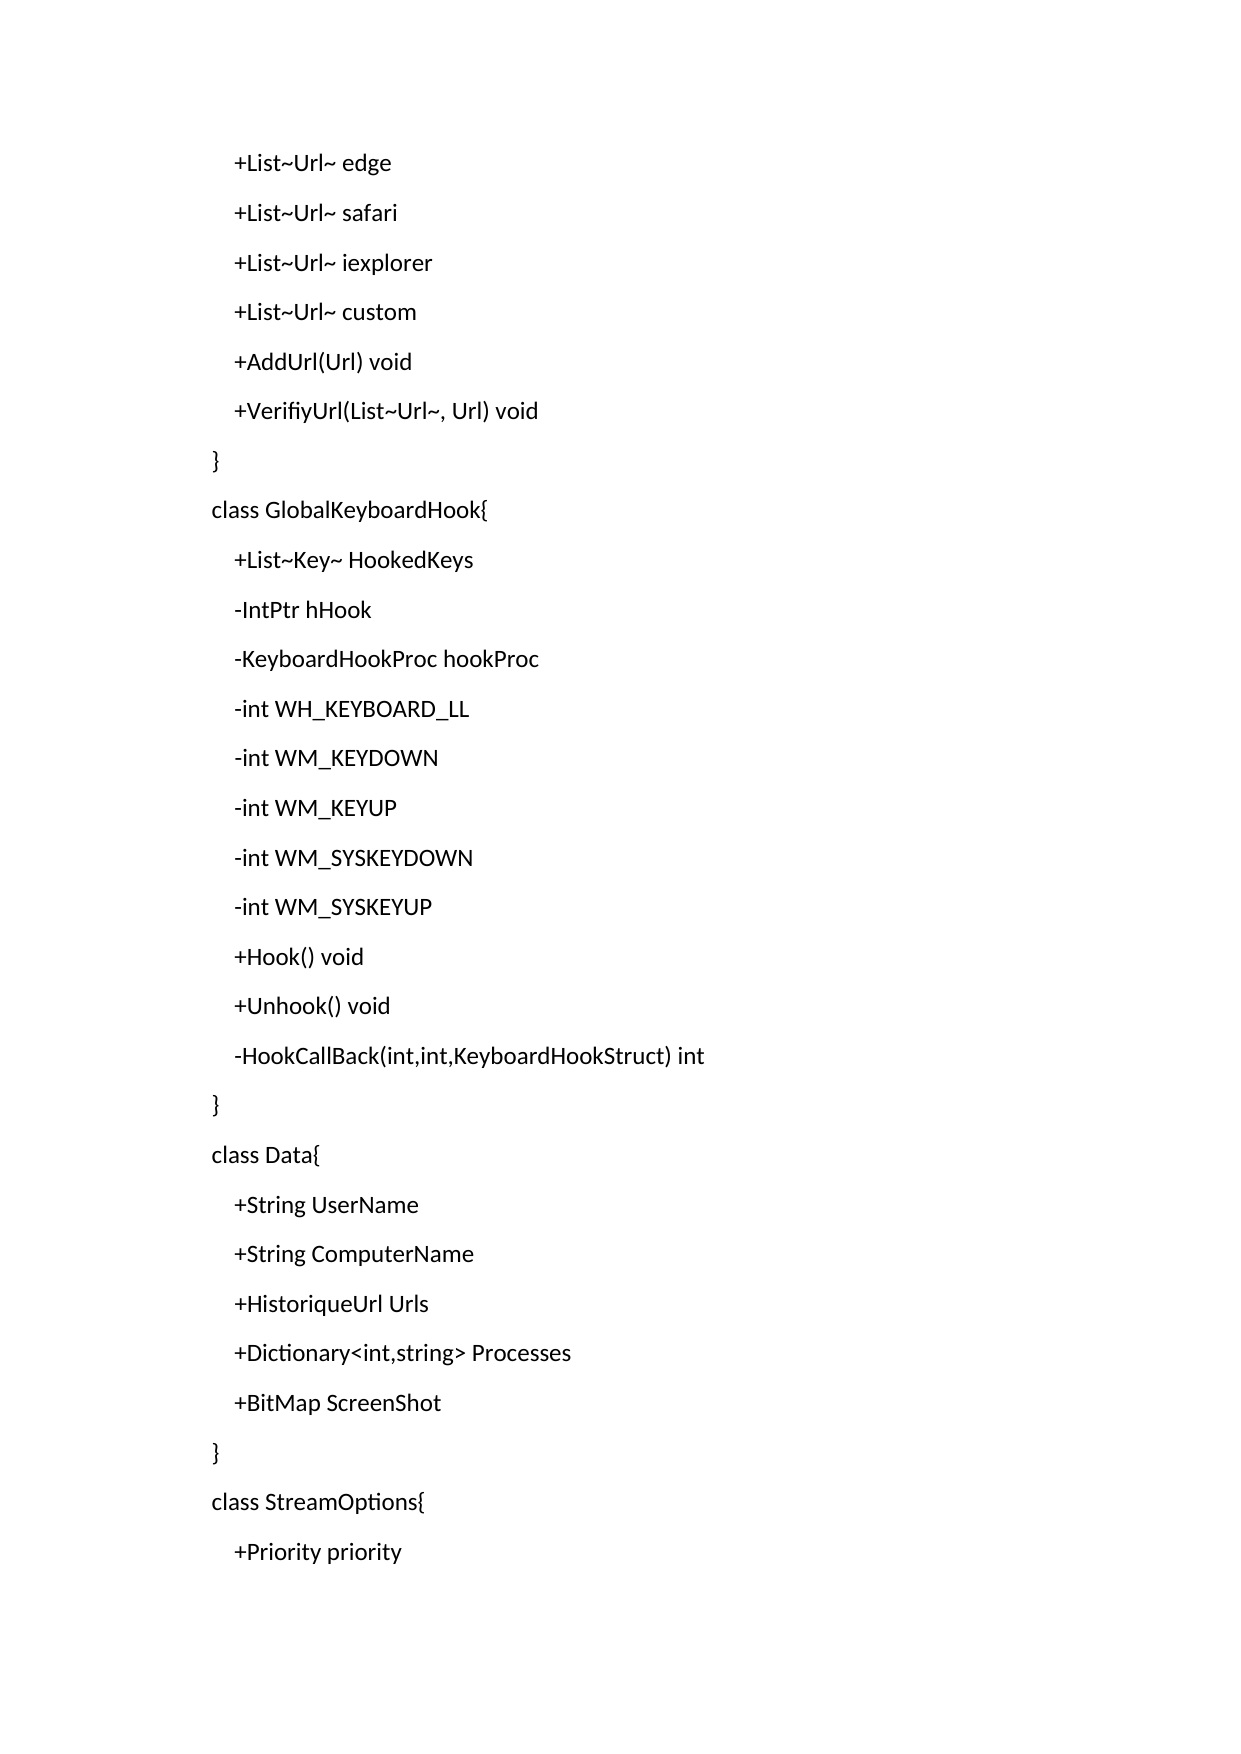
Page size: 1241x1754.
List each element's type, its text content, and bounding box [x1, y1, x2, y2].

text +BitMap ScreenShot [189, 1387, 1093, 1418]
text +Hook() void [189, 941, 1093, 971]
text class GlobalKeyboardHook{ [189, 495, 1093, 525]
text +List~Url~ custom [189, 296, 1093, 327]
text +VerifiyUrl(List~Url~, Url) void [189, 396, 1093, 426]
text -HookCallBack(int,int,KeyboardHookStruct) int [189, 1040, 1093, 1071]
text +List~Url~ iexplorer [189, 247, 1093, 277]
text +String UserName [189, 1189, 1093, 1219]
text } [189, 445, 1093, 476]
text +AddUrl(Url) void [189, 346, 1093, 376]
text } [189, 1090, 1093, 1120]
text +List~Url~ safari [189, 197, 1093, 228]
text class StreamOptions{ [189, 1486, 1093, 1517]
text +String ComputerName [189, 1238, 1093, 1269]
text class Data{ [189, 1139, 1093, 1170]
text -KeyboardHookProc hookProc [189, 643, 1093, 674]
text -int WM_SYSKEYUP [189, 891, 1093, 922]
text +Dictionary<int,string> Processes [189, 1338, 1093, 1368]
text +Priority priority [189, 1536, 1093, 1566]
text -int WH_KEYBOARD_LL [189, 693, 1093, 723]
text -IntPtr hHook [189, 594, 1093, 624]
text +List~Key~ HookedKeys [189, 544, 1093, 575]
text } [189, 1437, 1093, 1467]
text -int WM_KEYDOWN [189, 743, 1093, 773]
text -int WM_KEYUP [189, 792, 1093, 823]
text -int WM_SYSKEYDOWN [189, 842, 1093, 872]
text +Unhook() void [189, 991, 1093, 1021]
text +List~Url~ edge [189, 148, 1093, 178]
text +HistoriqueUrl Urls [189, 1288, 1093, 1318]
